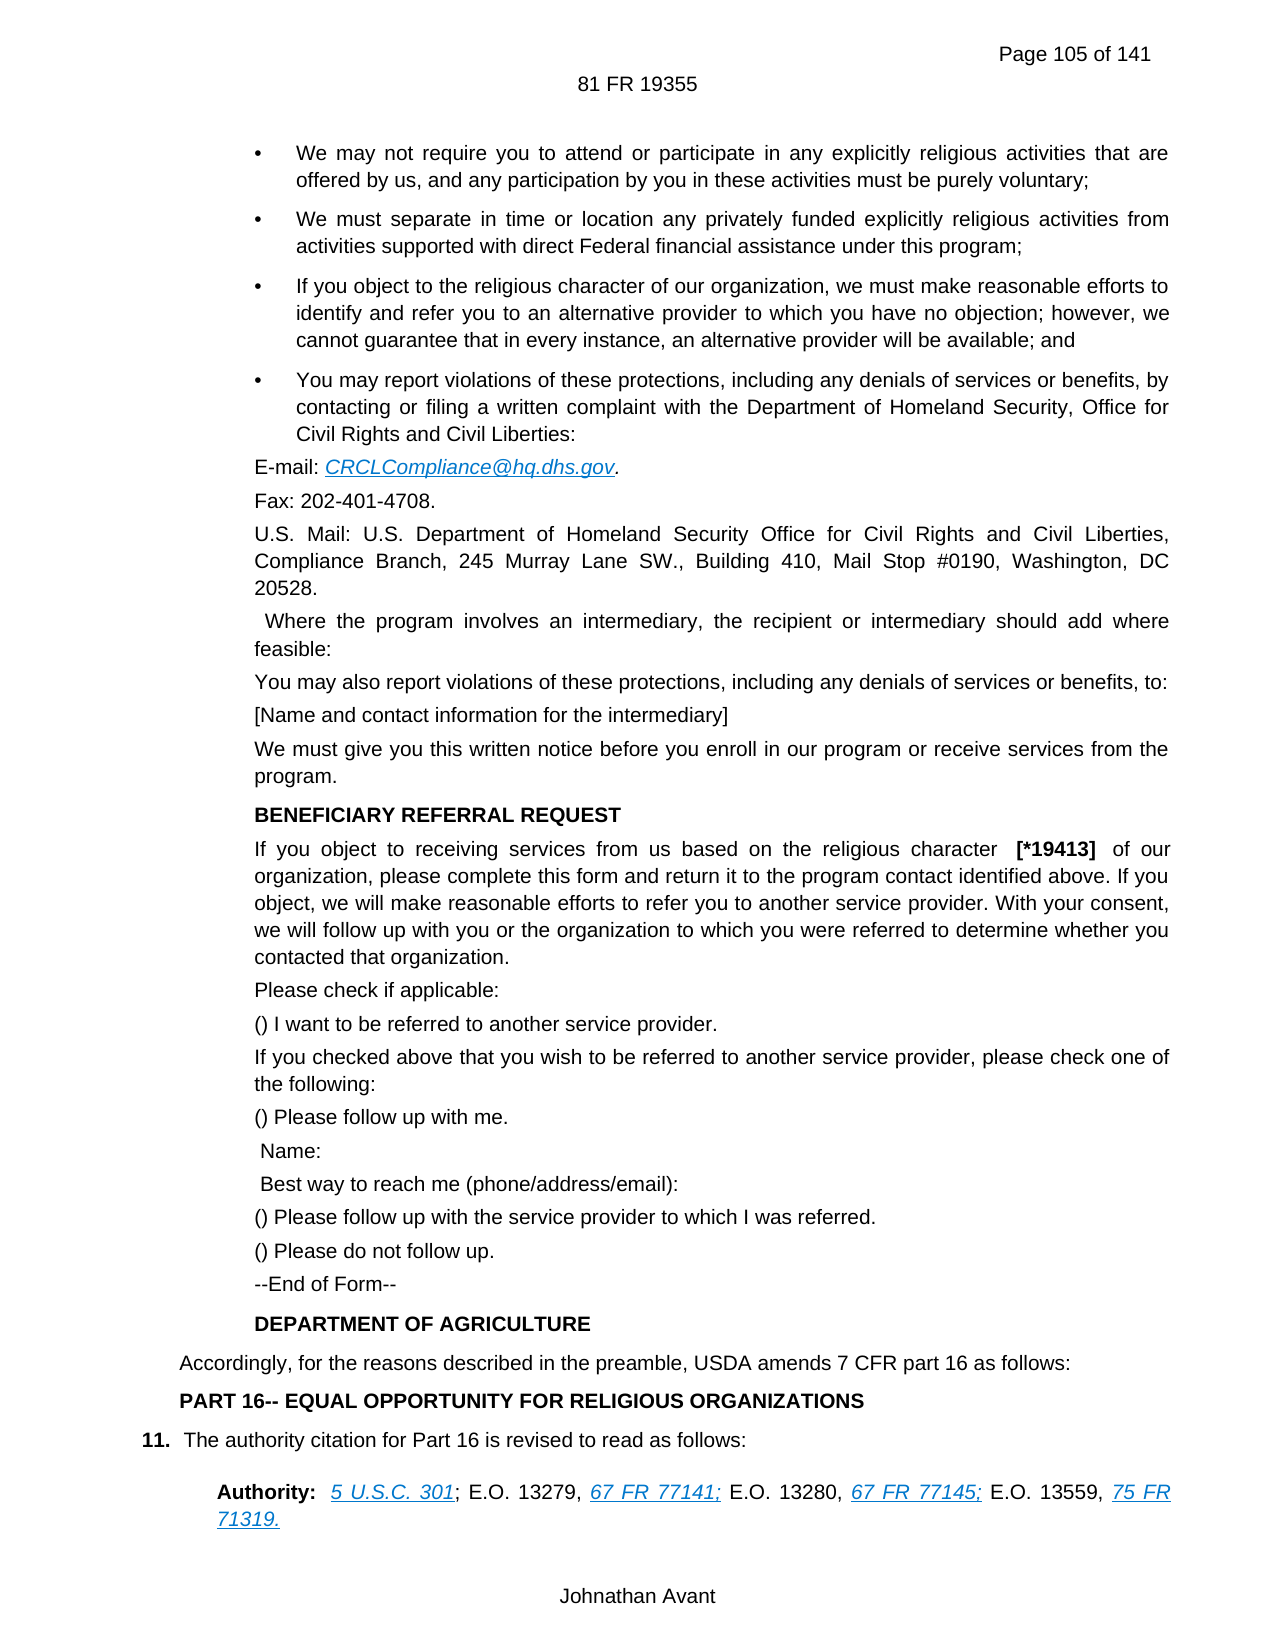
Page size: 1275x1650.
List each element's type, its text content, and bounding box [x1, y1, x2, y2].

text Fax: 202-401-4708. [254, 485, 1171, 512]
text We must give you this written notice before you enroll in our program or receive services from the program. [254, 733, 1171, 787]
text If you checked above that you wish to be referred to another service provider, please check one of the following: [254, 1042, 1171, 1096]
list You may report violations of these protections, including any denials of services or benefits, by contacting or filing a written complaint with the Department of Homeland Security, Office for Civil Rights and Civil Liberties: [254, 364, 1171, 446]
text E-mail: CRCLCompliance@hq.dhs.gov. [254, 452, 1171, 479]
text [Name and contact information for the intermediary] [254, 700, 1171, 727]
list We must separate in time or location any privately funded explicitly religious activities from activities supported with direct Federal financial assistance under this program; [254, 204, 1171, 258]
text If you object to receiving services from us based on the religious character [*19413] of our organization, please complete this form and return it to the program contact identified above. If you object, we will make reasonable efforts to refer you to another service provider. With your consent, we will follow up with you or the organization to which you were referred to determine whether you contacted that organization. [254, 833, 1171, 969]
text You may also report violations of these protections, including any denials of services or benefits, to: [254, 667, 1171, 694]
text () I want to be referred to another service provider. [254, 1008, 1171, 1035]
text BENEFICIARY REFERRAL REQUEST [254, 800, 1171, 827]
list If you object to the religious character of our organization, we must make reasonable efforts to identify and refer you to an alternative provider to which you have no objection; however, we cannot guarantee that in every instance, an alternative provider will be available; and [254, 271, 1171, 352]
text DEPARTMENT OF AGRICULTURE [254, 1308, 1171, 1335]
text Where the program involves an intermediary, the recipient or intermediary should add where feasible: [254, 606, 1171, 660]
list We may not require you to attend or participate in any explicitly religious activities that are offered by us, and any participation by you in these activities must be purely voluntary; [254, 137, 1171, 192]
text --End of Form-- [254, 1269, 1171, 1296]
text Authority: 5 U.S.C. 301; E.O. 13279, 67 FR 77141; E.O. 13280, 67 FR 77145; E.O. 13559, 75 FR 71319. [217, 1477, 1171, 1531]
text () Please follow up with the service provider to which I was referred. [254, 1202, 1171, 1229]
text () Please do not follow up. [254, 1235, 1171, 1262]
list The authority citation for Part 16 is revised to read as follows: [142, 1425, 1171, 1452]
list R RELIGIOUS ORGANIZATIONS [179, 1387, 1171, 1412]
text Accordingly, for the reasons described in the preamble, USDA amends 7 CFR part 16 as follows: [179, 1348, 1171, 1375]
text Name: [254, 1135, 1171, 1162]
text () Please follow up with me. [254, 1102, 1171, 1129]
text Please check if applicable: [254, 975, 1171, 1002]
text U.S. Mail: U.S. Department of Homeland Security Office for Civil Rights and Civil Liberties, Compliance Branch, 245 Murray Lane SW., Building 410, Mail Stop #0190, Washington, DC 20528. [254, 519, 1171, 600]
text Best way to reach me (phone/address/email): [254, 1169, 1171, 1196]
